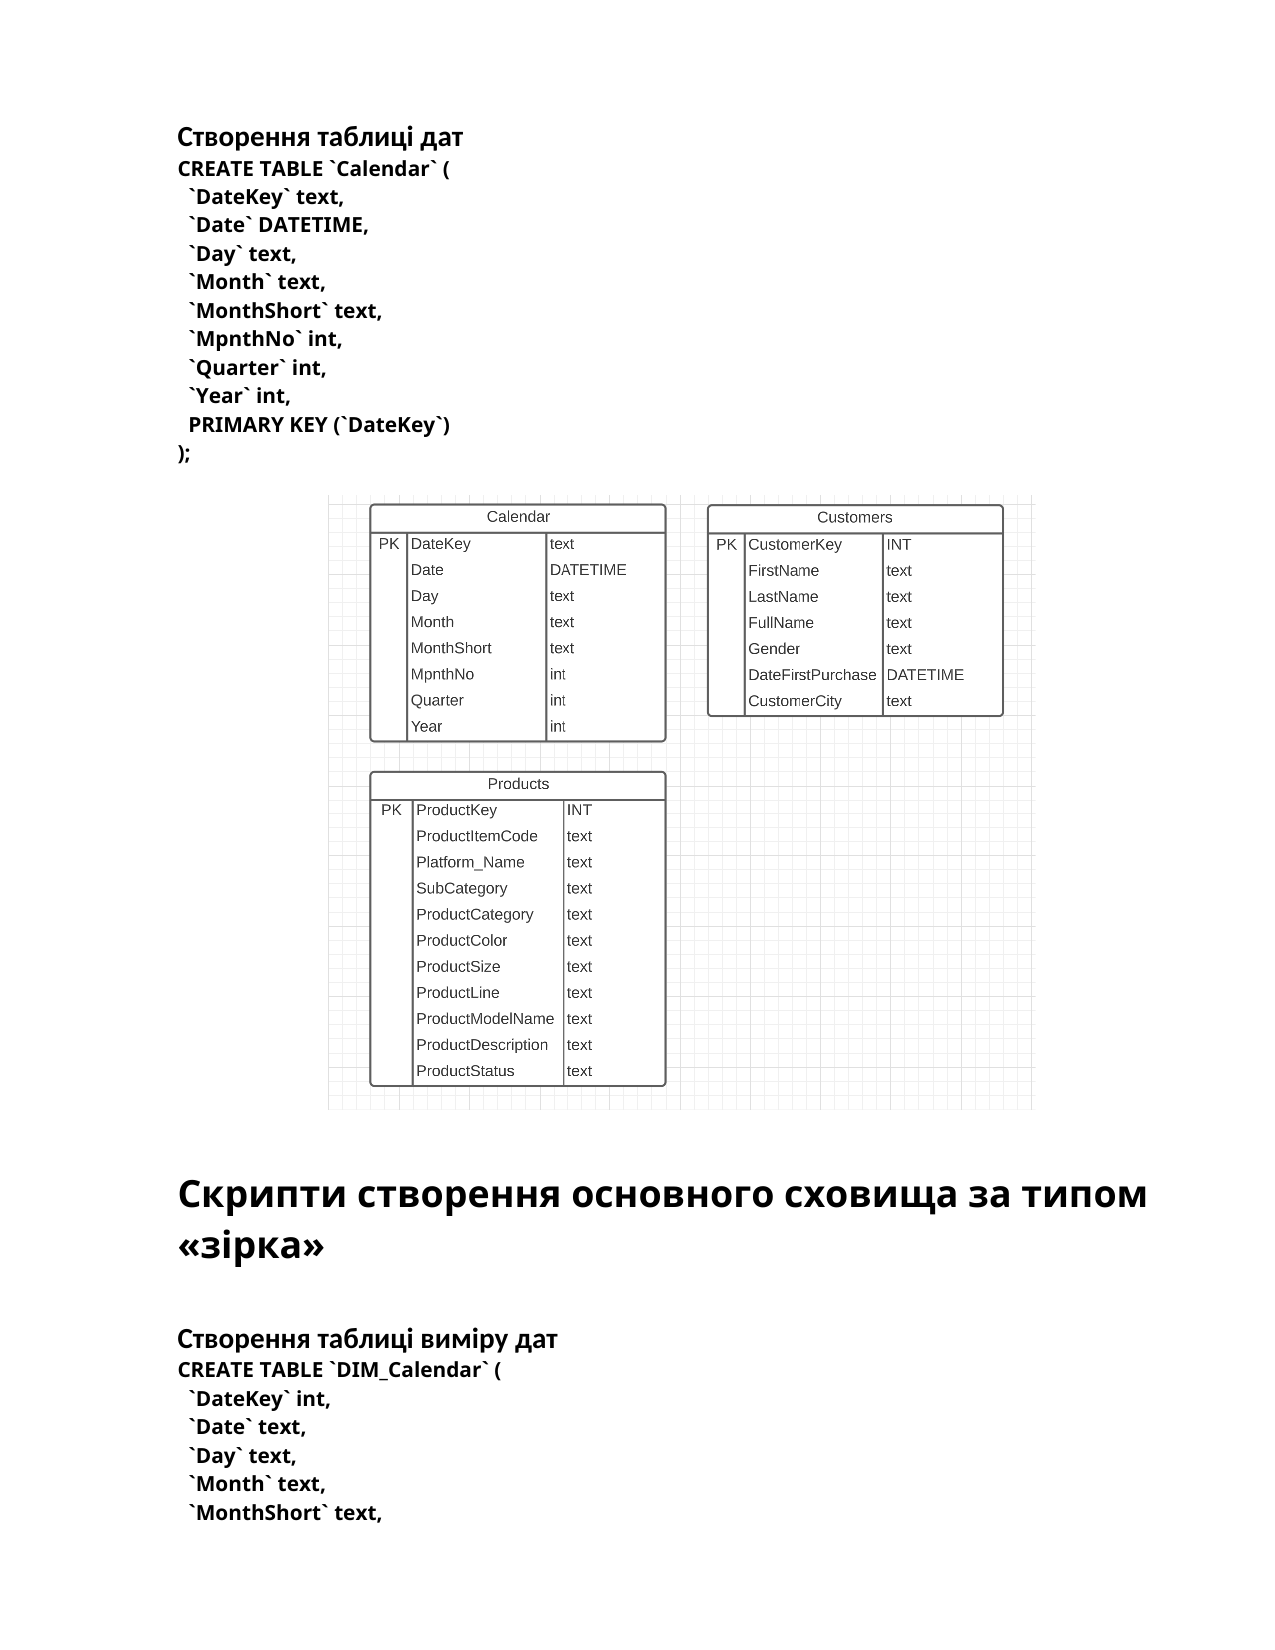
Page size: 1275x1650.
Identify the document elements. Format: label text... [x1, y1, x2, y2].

text CREATE TABLE `Calendar` ( [177, 154, 1186, 182]
text `MonthShort` text, [177, 296, 1186, 324]
picture [328, 495, 1036, 1110]
text `Quarter` int, [177, 353, 1186, 381]
text `Month` text, [177, 267, 1186, 296]
text CREATE TABLE `DIM_Calendar` ( [177, 1356, 1186, 1384]
text PRIMARY KEY (`DateKey`) [177, 410, 1186, 438]
text Створення таблиці виміру дат [177, 1320, 1186, 1356]
text `DateKey` text, [177, 182, 1186, 211]
text Скрипти створення основного сховища за типом «зірка» [177, 1167, 1186, 1269]
text `Date` text, [177, 1412, 1186, 1441]
text ); [177, 438, 1186, 467]
text `Date` DATETIME, [177, 211, 1186, 239]
text `MonthShort` text, [177, 1498, 1186, 1526]
text `Day` text, [177, 239, 1186, 267]
text `Month` text, [177, 1469, 1186, 1498]
text `Year` int, [177, 381, 1186, 410]
text `DateKey` int, [177, 1384, 1186, 1412]
text `MpnthNo` int, [177, 324, 1186, 353]
text `Day` text, [177, 1441, 1186, 1469]
text Створення таблиці дат [177, 118, 1186, 154]
